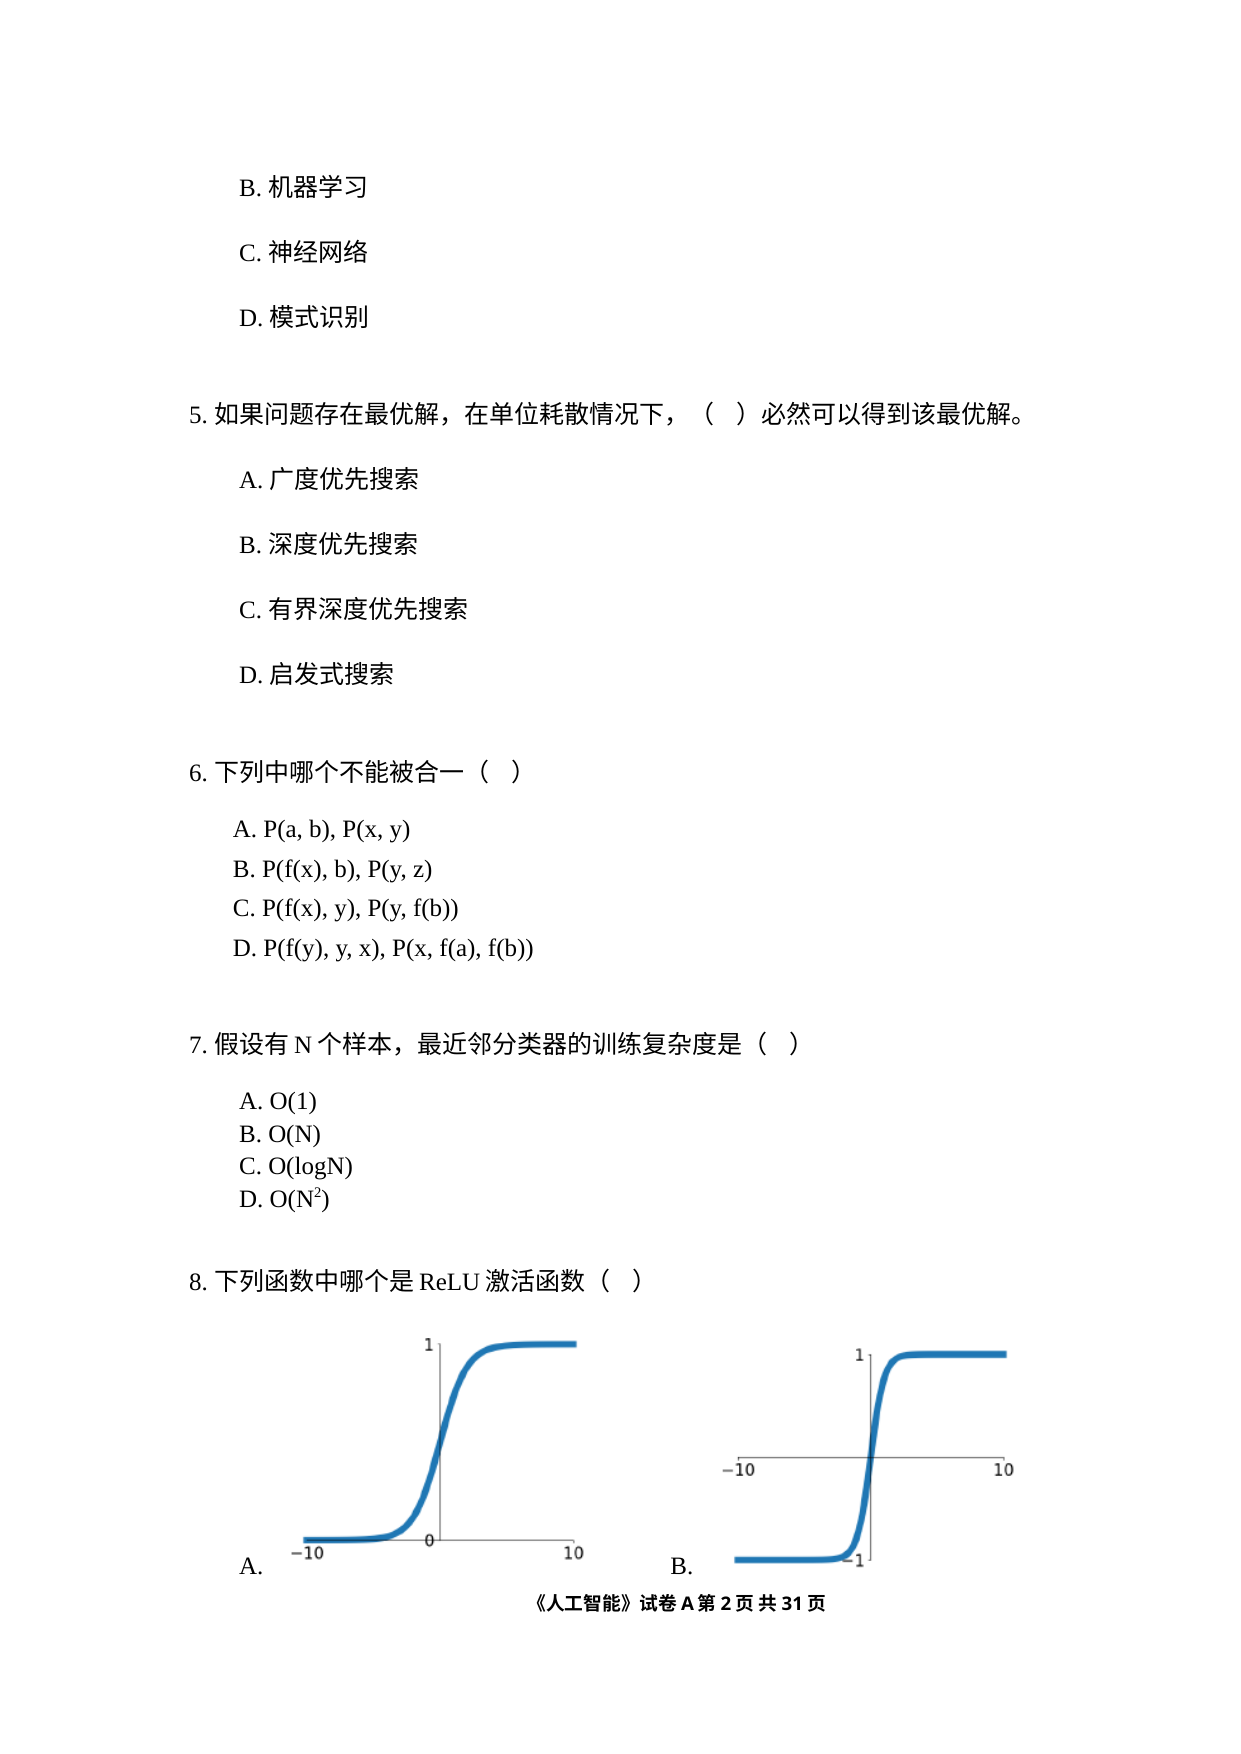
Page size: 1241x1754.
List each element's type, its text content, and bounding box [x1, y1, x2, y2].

text C. 神经网络 [189, 218, 1122, 283]
text 6. 下列中哪个不能被合一（ ） [189, 738, 1122, 803]
text C. 有界深度优先搜索 [189, 576, 1122, 641]
text B. 深度优先搜索 [189, 511, 1122, 576]
text D. P(f(y), y, x), P(x, f(a), f(b)) [189, 931, 1122, 964]
text 8. 下列函数中哪个是ReLU激活函数（ ） [189, 1247, 1122, 1312]
text B. 机器学习 [189, 153, 1122, 218]
text A. P(a, b), P(x, y) [189, 812, 1122, 844]
text D. 启发式搜索 [189, 641, 1122, 706]
text C. O(logN) [189, 1149, 1122, 1182]
text B. O(N) [189, 1117, 1122, 1149]
text B. P(f(x), b), P(y, z) [189, 852, 1122, 884]
text A. 广度优先搜索 [189, 446, 1122, 511]
text D. O(N2) [189, 1182, 1122, 1214]
text D. 模式识别 [189, 283, 1122, 348]
text A. O(1) [189, 1084, 1122, 1117]
text 7. 假设有N个样本，最近邻分类器的训练复杂度是（ ） [189, 1011, 1122, 1076]
text 5. 如果问题存在最优解，在单位耗散情况下，（ ）必然可以得到该最优解。 [189, 381, 1122, 446]
text A. B. [189, 1321, 1122, 1581]
text C. P(f(x), y), P(y, f(b)) [189, 891, 1122, 924]
